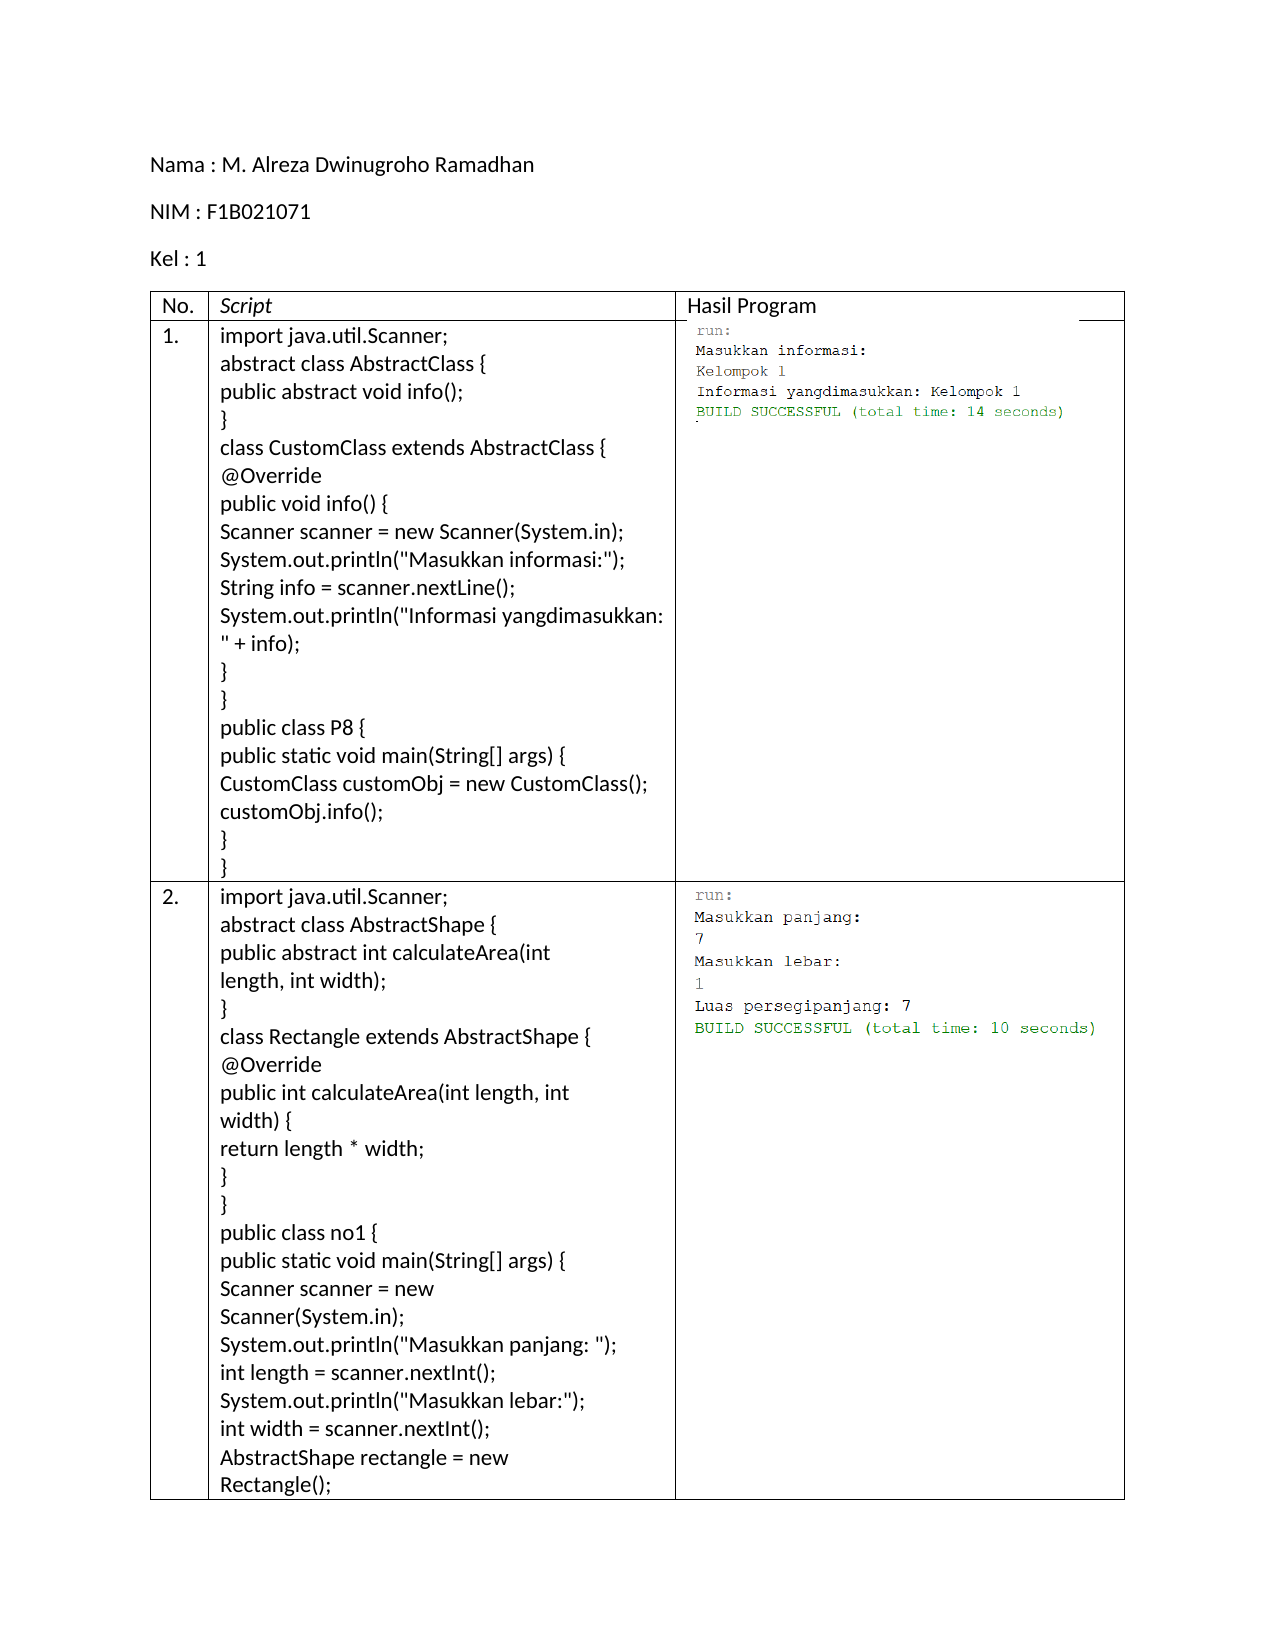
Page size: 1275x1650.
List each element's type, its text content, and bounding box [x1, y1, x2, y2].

text NIM : F1B021071 [150, 197, 1125, 225]
text Nama : M. Alreza Dwinugroho Ramadhan [150, 150, 1125, 178]
table_cell 2. [151, 882, 208, 1499]
table_header Hasil Program [676, 292, 1124, 320]
text Kel : 1 [150, 244, 1125, 272]
table_header Script [209, 292, 675, 320]
table_cell [676, 321, 1124, 881]
picture [687, 320, 1080, 422]
picture [687, 882, 1098, 1040]
table_cell [676, 882, 1124, 1499]
table_cell import java.util.Scanner; abstract class AbstractClass { public abstract void info(); } class CustomClass extends AbstractClass { @Override public void info() { Scanner scanner = new Scanner(System.in); System.out.println("Masukkan informasi:"); String info = scanner.nextLine(); System.out.println("Informasi yangdimasukkan: " + info); } } public class P8 { public static void main(String[] args) { CustomClass customObj = new CustomClass(); customObj.info(); } } [209, 321, 675, 881]
table_cell 1. [151, 321, 208, 881]
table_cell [209, 882, 675, 1499]
table_header No. [151, 292, 208, 320]
